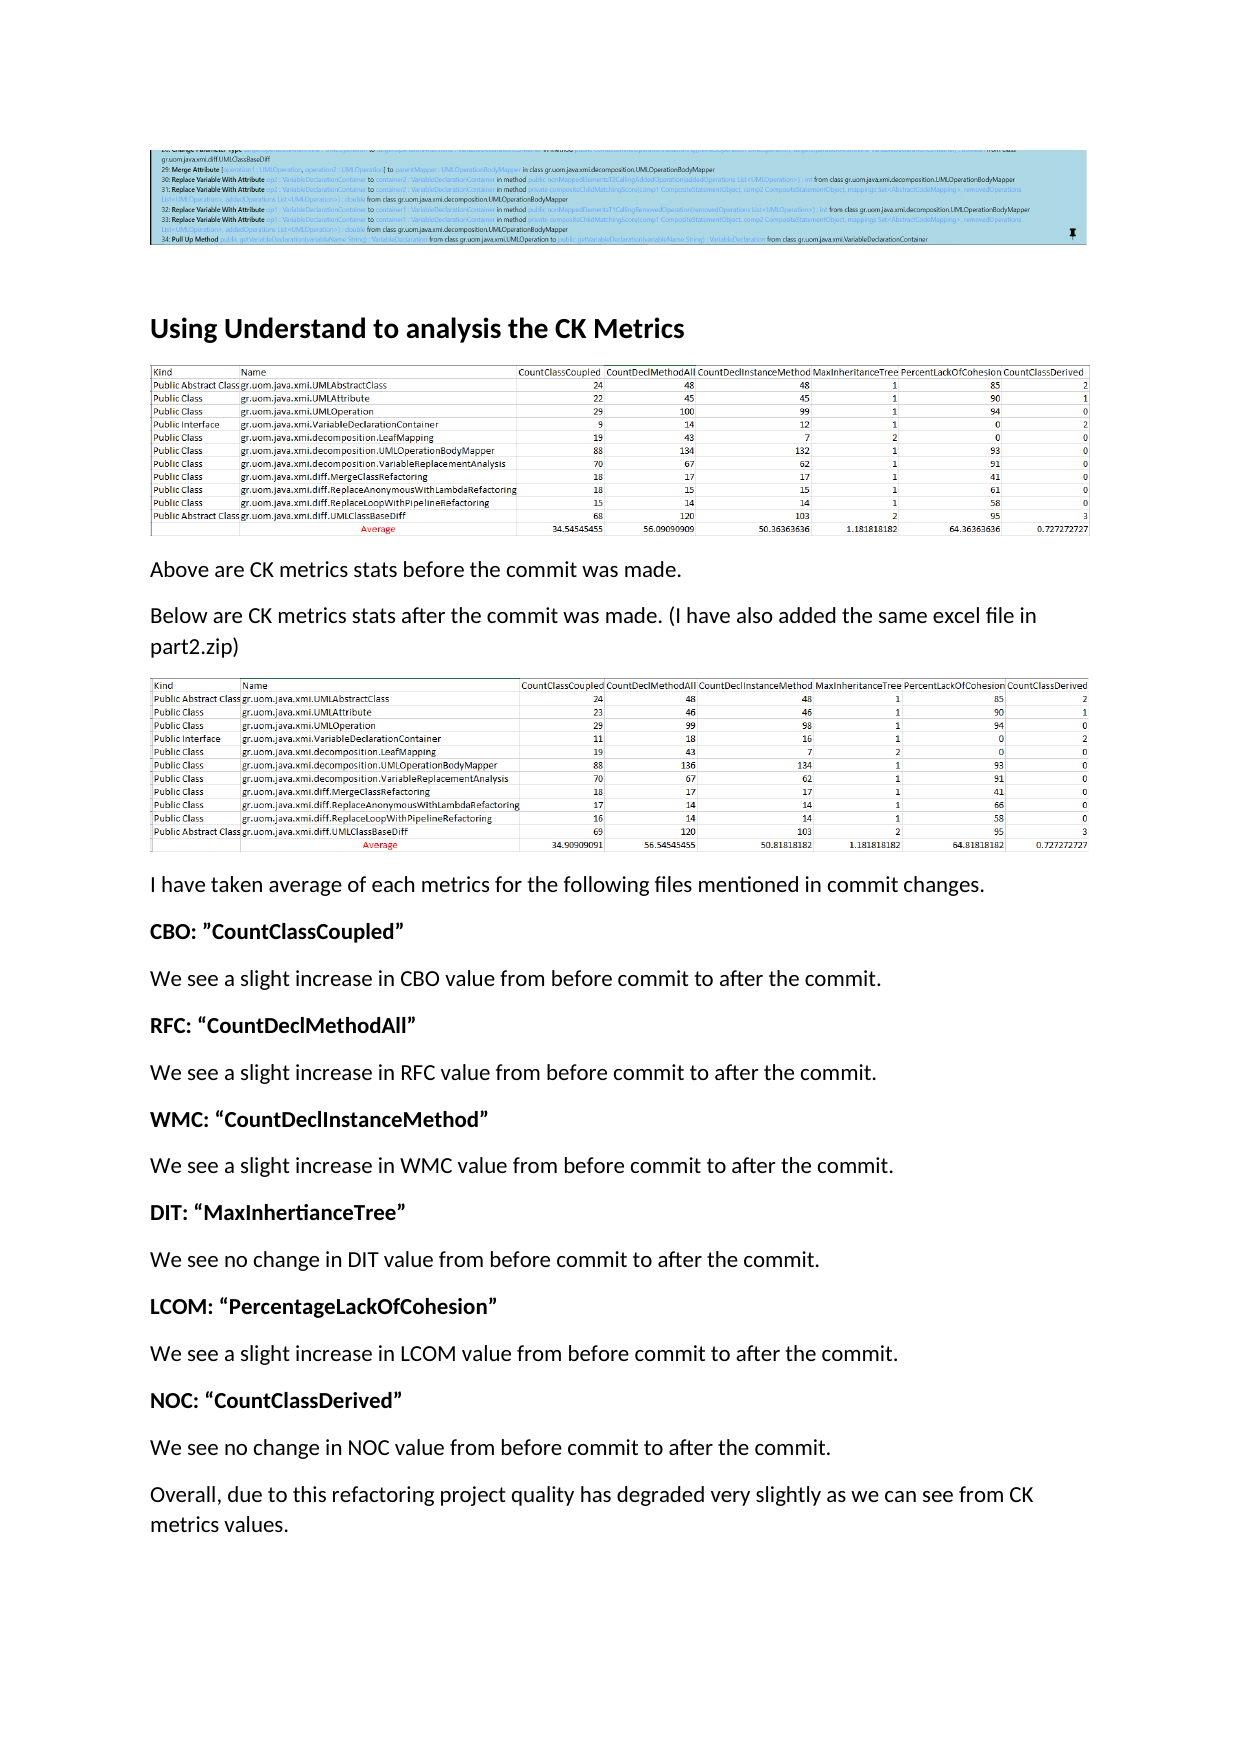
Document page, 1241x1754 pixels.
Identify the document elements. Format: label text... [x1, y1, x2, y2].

text WMC: “CountDeclInstanceMethod” [150, 1105, 1090, 1133]
text NOC: “CountClassDerived” [150, 1386, 1090, 1414]
text LCOM: “PercentageLackOfCohesion” [150, 1292, 1090, 1320]
text We see no change in NOC value from before commit to after the commit. [150, 1433, 1090, 1461]
picture [150, 365, 1090, 536]
text Above are CK metrics stats before the commit was made. [150, 555, 1090, 583]
text RFC: “CountDeclMethodAll” [150, 1011, 1090, 1039]
picture [150, 678, 1089, 852]
text We see a slight increase in CBO value from before commit to after the commit. [150, 964, 1090, 992]
text We see a slight increase in LCOM value from before commit to after the commit. [150, 1339, 1090, 1367]
text We see no change in DIT value from before commit to after the commit. [150, 1245, 1090, 1273]
picture [150, 150, 1087, 245]
text I have taken average of each metrics for the following files mentioned in commit changes. [150, 870, 1090, 898]
text Using Understand to analysis the CK Metrics [150, 310, 1090, 346]
text CBO: ”CountClassCoupled” [150, 917, 1090, 945]
text We see a slight increase in RFC value from before commit to after the commit. [150, 1058, 1090, 1086]
text Below are CK metrics stats after the commit was made. (I have also added the same excel file in part2.zip) [150, 602, 1090, 660]
text Overall, due to this refactoring project quality has degraded very slightly as we can see from CK metrics values. [150, 1480, 1090, 1538]
text DIT: “MaxInhertianceTree” [150, 1198, 1090, 1226]
text We see a slight increase in WMC value from before commit to after the commit. [150, 1152, 1090, 1179]
